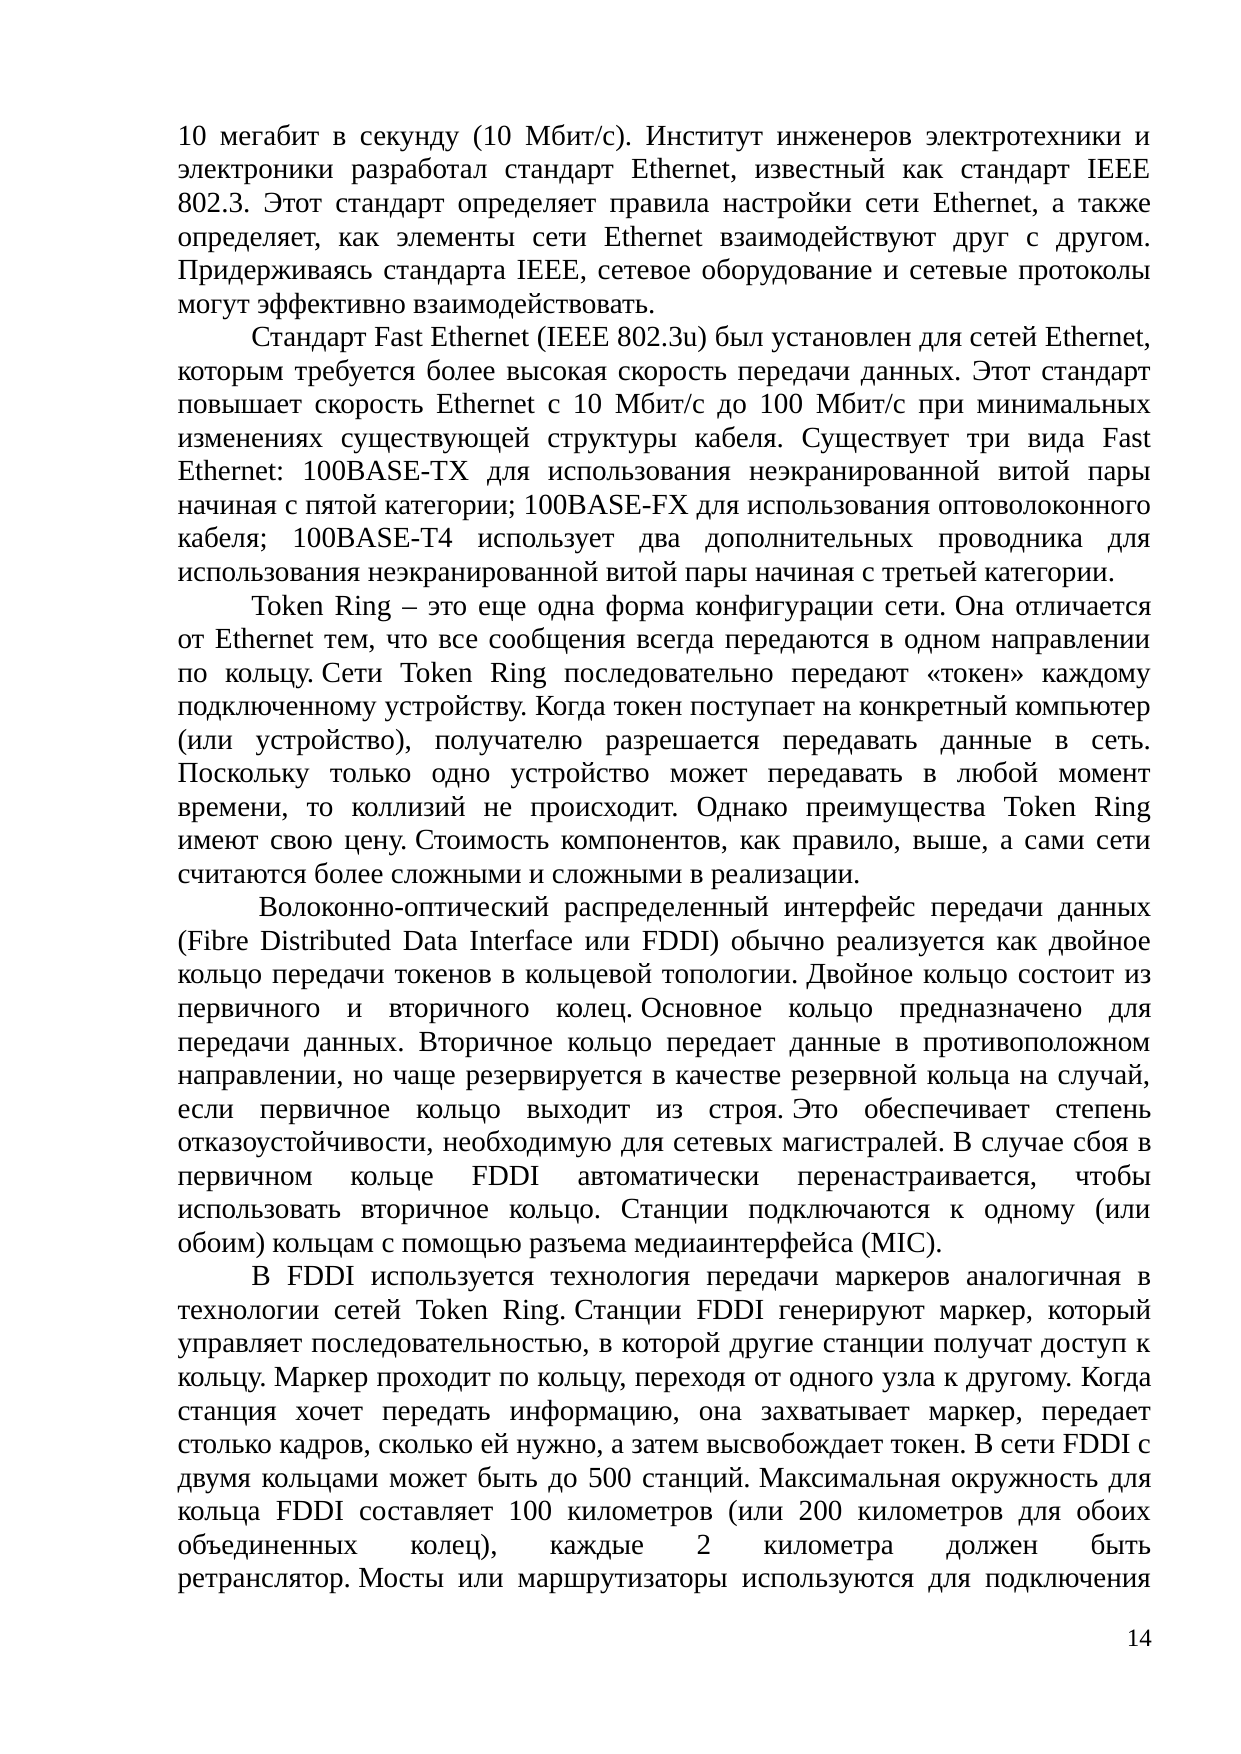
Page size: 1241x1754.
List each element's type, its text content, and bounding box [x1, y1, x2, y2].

text Стандарт Fast Ethernet (IEEE 802.3u) был установлен для сетей Ethernet, которым требуется более высокая скорость передачи данных. Этот стандарт повышает скорость Ethernet с 10 Мбит/с до 100 Мбит/с при минимальных изменениях существующей структуры кабеля. Существует три вида Fast Ethernet: 100BASE-ТХ для использования неэкранированной витой пары начиная с пятой категории; 100BASE-FX для использования оптоволоконного кабеля; 100BASE-Т4 использует два дополнительных проводника для использования неэкранированной витой пары начиная с третьей категории. [177, 319, 1152, 588]
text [177, 1258, 1152, 1594]
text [177, 118, 1152, 319]
text Token Ring – это еще одна форма конфигурации сети. Она отличается от Ethernet тем, что все сообщения всегда передаются в одном направлении по кольцу. Сети Token Ring последовательно передают «токен» каждому подключенному устройству. Когда токен поступает на конкретный компьютер (или устройство), получателю разрешается передавать данные в сеть. Поскольку только одно устройство может передавать в любой момент времени, то коллизий не происходит. Однако преимущества Token Ring имеют свою цену. Стоимость компонентов, как правило, выше, а сами сети считаются более сложными и сложными в реализации. [177, 588, 1152, 889]
text Волоконно-оптический распределенный интерфейс передачи данных (Fibre Distributed Data Interface или FDDI) обычно реализуется как двойное кольцо передачи токенов в кольцевой топологии. Двойное кольцо состоит из первичного и вторичного колец. Основное кольцо предназначено для передачи данных. Вторичное кольцо передает данные в противоположном направлении, но чаще резервируется в качестве резервной кольца на случай, если первичное кольцо выходит из строя. Это обеспечивает степень отказоустойчивости, необходимую для сетевых магистралей. В случае сбоя в первичном кольце FDDI автоматически перенастраивается, чтобы использовать вторичное кольцо. Станции подключаются к одному (или обоим) кольцам с помощью разъема медиаинтерфейса (MIC). [177, 889, 1152, 1258]
